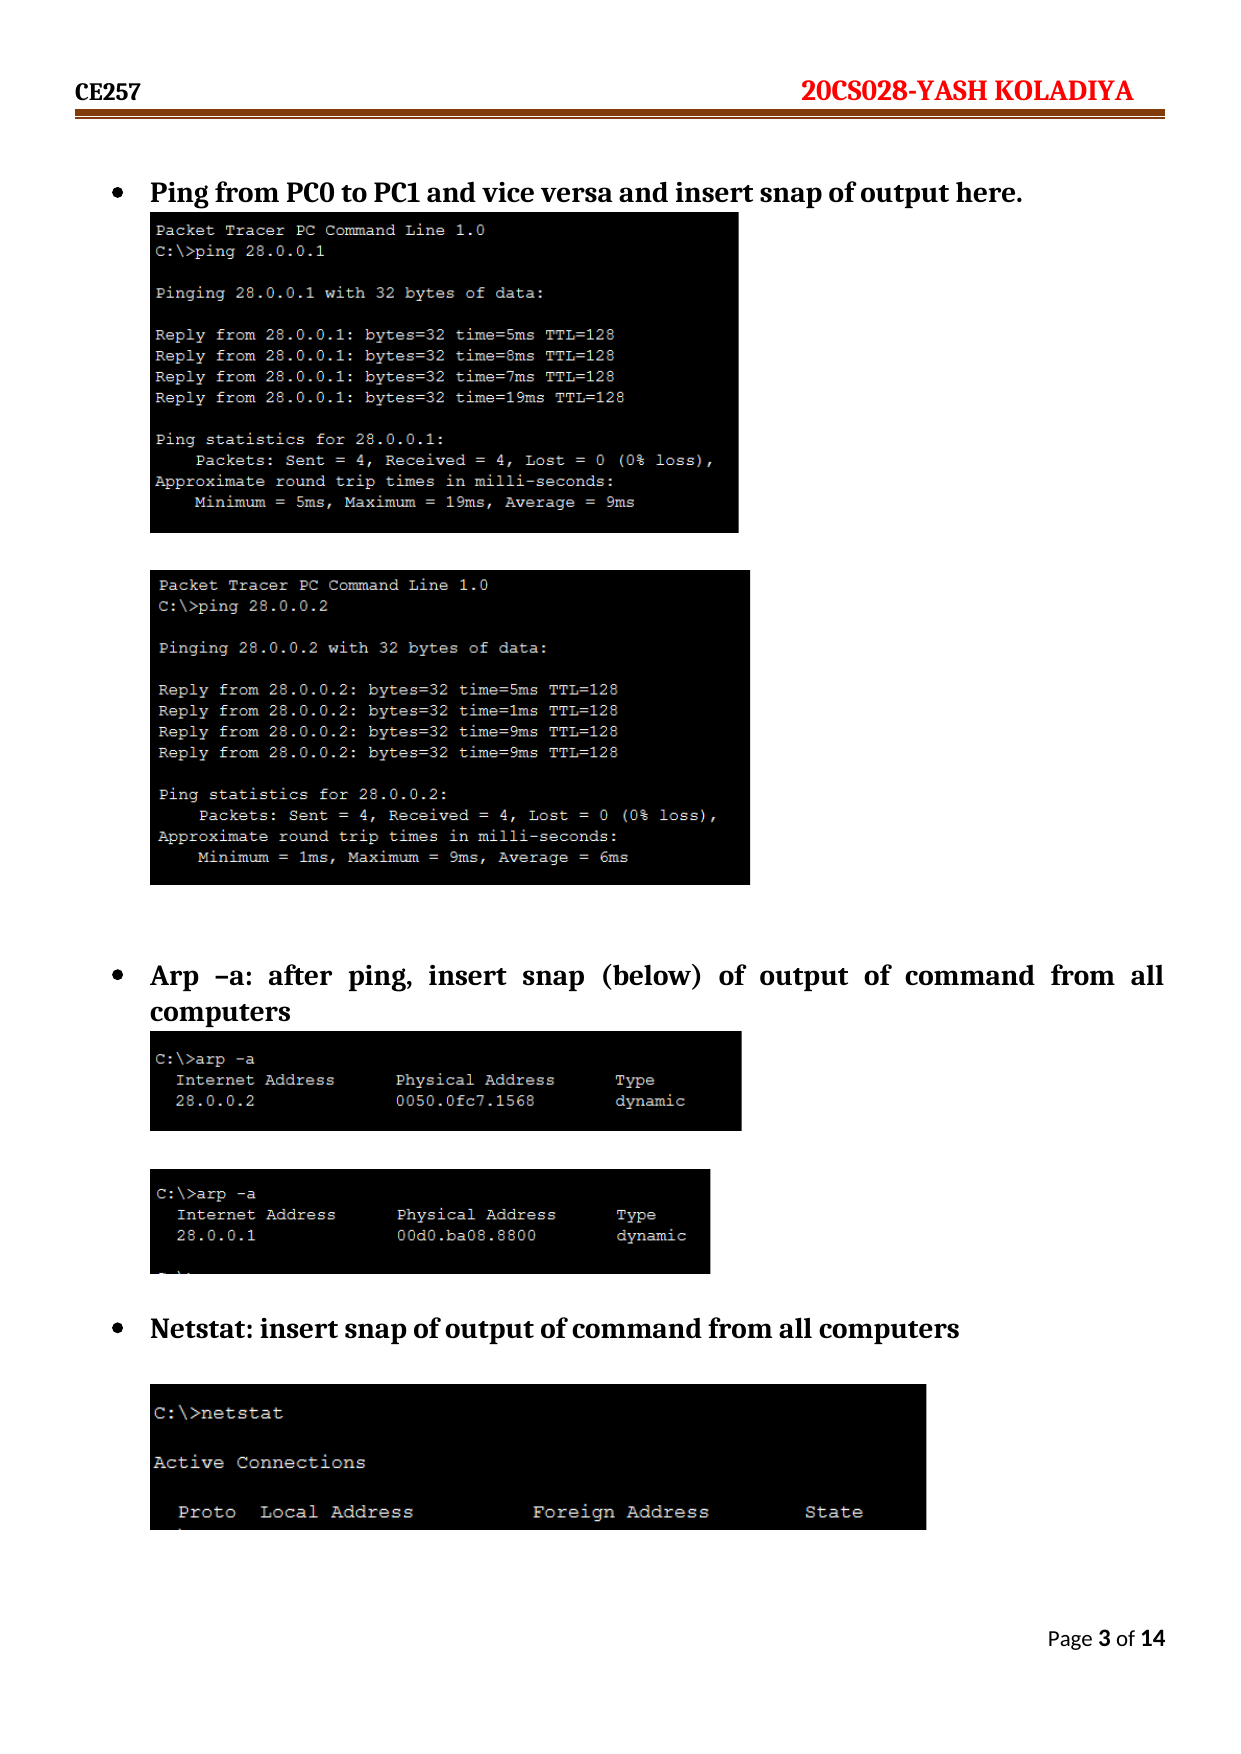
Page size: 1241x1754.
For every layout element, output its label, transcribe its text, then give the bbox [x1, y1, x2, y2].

picture [150, 1384, 927, 1530]
list Arp –a: after ping, insert snap (below) of output of command from all computers [112, 959, 1165, 1028]
list Ping from PC0 to PC1 and vice versa and insert snap of output here. [112, 176, 1165, 210]
list Netstat: insert snap of output of command from all computers [112, 1312, 1165, 1345]
picture [150, 1169, 711, 1274]
picture [150, 212, 739, 533]
picture [150, 570, 750, 885]
picture [150, 1031, 742, 1131]
